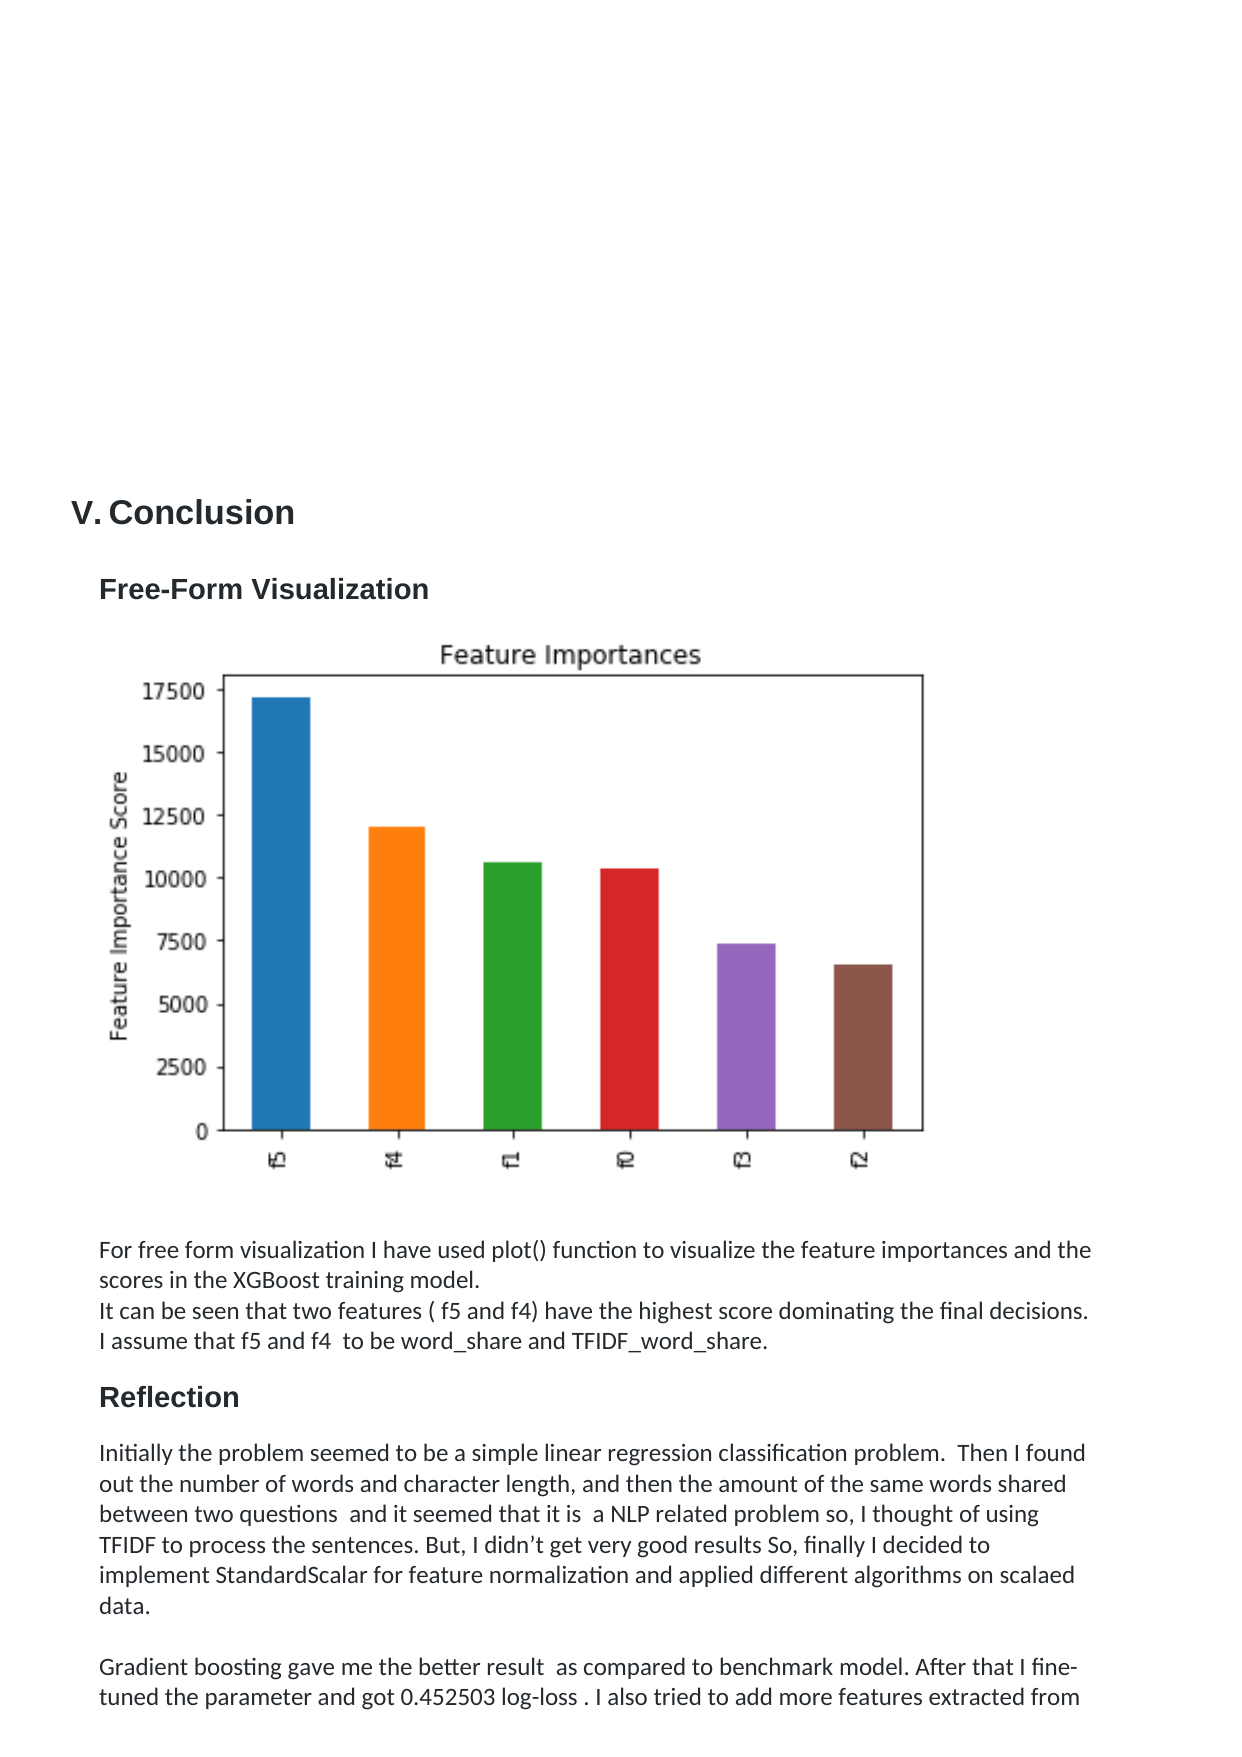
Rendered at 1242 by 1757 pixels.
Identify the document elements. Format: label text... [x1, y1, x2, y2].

subtitle Free-Form Visualization [99, 572, 1100, 605]
subtitle Reflection [99, 1380, 1100, 1413]
subtitle Initially the problem seemed to be a simple linear regression classification problem. Then I found out the number of words and character length, and then the amount of the same words shared between two questions and it seemed that it is a NLP related problem so, I thought of using TFIDF to process the sentences. But, I didn’t get very good results So, finally I decided to implement StandardScalar for feature normalization and applied different algorithms on scalaed data. [99, 1437, 1100, 1620]
subtitle For free form visualization I have used plot() function to visualize the feature importances and the scores in the XGBoost training model. [99, 1234, 1100, 1295]
subtitle It can be seen that two features ( f5 and f4) have the highest score dominating the final decisions. I assume that f5 and f4 to be word_share and TFIDF_word_share. [99, 1295, 1100, 1356]
list Conclusion [71, 492, 1100, 532]
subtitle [99, 1651, 1100, 1712]
picture [98, 629, 943, 1180]
